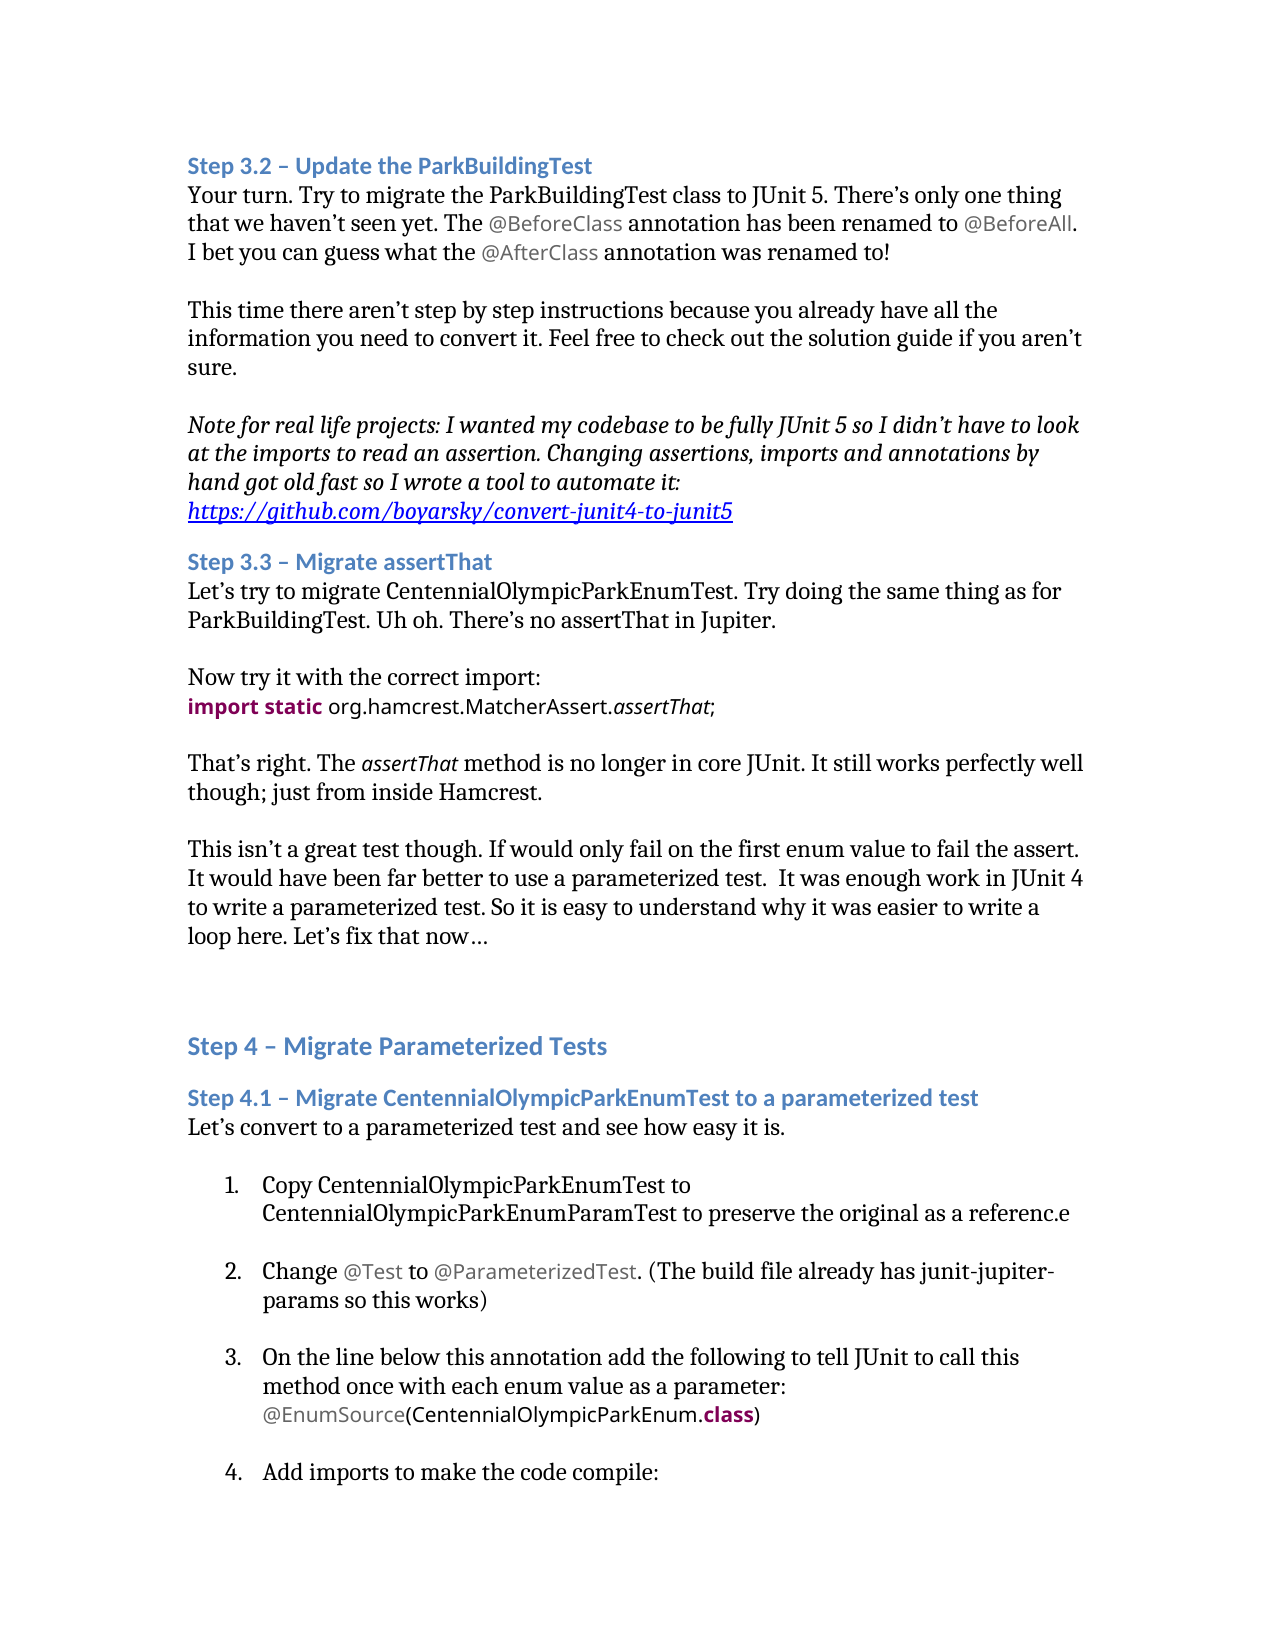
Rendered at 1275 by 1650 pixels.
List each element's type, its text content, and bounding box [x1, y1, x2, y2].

text This time there aren’t step by step instructions because you already have all the information you need to convert it. Feel free to check out the solution guide if you aren’t sure. [187, 296, 1087, 382]
text Now try it with the correct import: [187, 663, 1087, 692]
subtitle Step 4.1 – Migrate CentennialOlympicParkEnumTest to a parameterized test [187, 1082, 1087, 1113]
text Let’s convert to a parameterized test and see how easy it is. [187, 1113, 1087, 1142]
subtitle Step 3.3 – Migrate assertThat [187, 546, 1087, 577]
list Change @Test to @ParameterizedTest. (The build file already has junit-jupiter-params so this works) [225, 1257, 1087, 1314]
text import static org.hamcrest.MatcherAssert.assertThat; [187, 692, 1087, 720]
subtitle Step 4 – Migrate Parameterized Tests [187, 1029, 1087, 1062]
text Let’s try to migrate CentennialOlympicParkEnumTest. Try doing the same thing as for ParkBuildingTest. Uh oh. There’s no assertThat in Jupiter. [187, 577, 1087, 634]
list Add imports to make the code compile: [225, 1458, 1087, 1486]
list @EnumSource(CentennialOlympicParkEnum.class) [262, 1401, 1087, 1429]
text This isn’t a great test though. If would only fail on the first enum value to fail the assert. It would have been far better to use a parameterized test. It was enough work in JUnit 4 to write a parameterized test. So it is easy to understand why it was easier to write a loop here. Let’s fix that now… [187, 835, 1087, 950]
list Copy CentennialOlympicParkEnumTest to CentennialOlympicParkEnumParamTest to preserve the original as a referenc.e [225, 1171, 1087, 1228]
list On the line below this annotation add the following to tell JUnit to call this method once with each enum value as a parameter: [225, 1343, 1087, 1401]
text That’s right. The assertThat method is no longer in core JUnit. It still works perfectly well though; just from inside Hamcrest. [187, 749, 1087, 807]
subtitle Step 3.2 – Update the ParkBuildingTest [187, 150, 1087, 181]
text https://github.com/boyarsky/convert-junit4-to-junit5 [187, 497, 1087, 526]
text Note for real life projects: I wanted my codebase to be fully JUnit 5 so I didn’t have to look at the imports to read an assertion. Changing assertions, imports and annotations by hand got old fast so I wrote a tool to automate it: [187, 411, 1087, 497]
